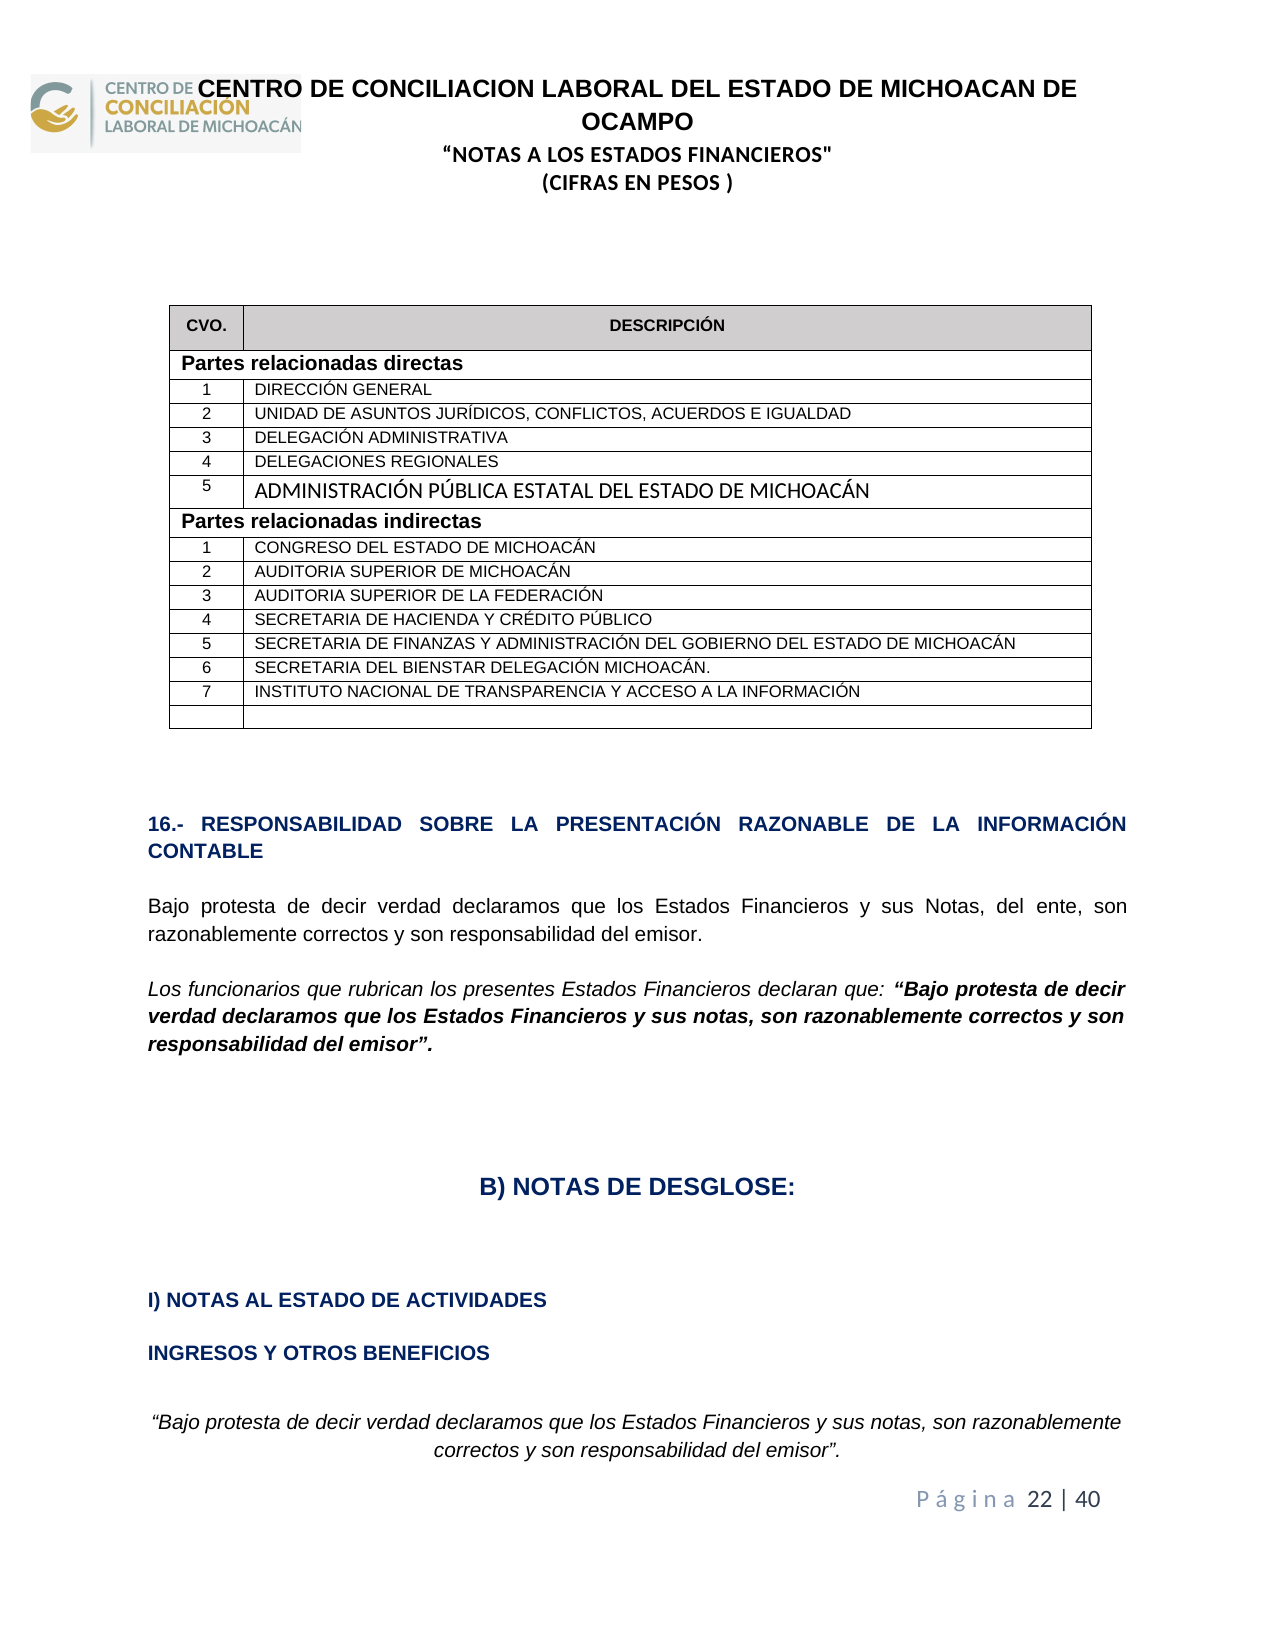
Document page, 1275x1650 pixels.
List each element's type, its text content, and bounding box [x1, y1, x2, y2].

table_cell SECRETARIA DE HACIENDA Y CRÉDITO PÚBLICO [244, 610, 1091, 633]
text 16.- Responsabilidad sobre la presentación razonable de la información contable [148, 812, 1127, 863]
table_cell UNIDAD DE ASUNTOS JURÍDICOS, CONFLICTOS, ACUERDOS E IGUALDAD [244, 404, 1091, 427]
table_header CVO. [170, 306, 243, 350]
table_cell AUDITORIA SUPERIOR DE MICHOACÁN [244, 562, 1091, 585]
table_cell INSTITUTO NACIONAL DE TRANSPARENCIA Y ACCESO A LA INFORMACIÓN [244, 682, 1091, 705]
table_cell 1 [170, 538, 243, 561]
text INGRESOS Y OTROS BENEFICIOS [148, 1341, 1127, 1365]
table_cell Partes relacionadas indirectas [170, 509, 1091, 537]
table_cell 3 [170, 428, 243, 451]
table_cell 3 [170, 586, 243, 609]
table_cell CONGRESO DEL ESTADO DE MICHOACÁN [244, 538, 1091, 561]
table_cell 7 [170, 682, 243, 705]
table_cell 4 [170, 452, 243, 475]
text Los funcionarios que rubrican los presentes Estados Financieros declaran que: “Bajo protesta de decir verdad declaramos que los Estados Financieros y sus notas, son razonablemente correctos y son responsabilidad del emisor”. [148, 977, 1127, 1056]
table_cell DELEGACIÓN ADMINISTRATIVA [244, 428, 1091, 451]
table_cell 4 [170, 610, 243, 633]
table_cell SECRETARIA DE FINANZAS Y ADMINISTRACIÓN DEL GOBIERNO DEL ESTADO DE MICHOACÁN [244, 634, 1091, 657]
picture [30, 74, 302, 153]
table_cell 5 [170, 634, 243, 657]
table_cell 5 [170, 476, 243, 508]
table_header DESCRIPCIÓN [244, 306, 1091, 350]
table_cell [170, 706, 243, 728]
table_cell [244, 706, 1091, 728]
table_cell DELEGACIONES REGIONALES [244, 452, 1091, 475]
table_cell SECRETARIA DEL BIENSTAR DELEGACIÓN MICHOACÁN. [244, 658, 1091, 681]
table_cell 1 [170, 380, 243, 403]
table_cell 2 [170, 562, 243, 585]
text Bajo protesta de decir verdad declaramos que los Estados Financieros y sus Notas, del ente, son razonablemente correctos y son responsabilidad del emisor. [148, 894, 1127, 946]
table_cell 2 [170, 404, 243, 427]
table_cell ADMINISTRACIÓN PÚBLICA ESTATAL DEL ESTADO DE MICHOACÁN [244, 476, 1091, 508]
text I) NOTAS AL ESTADO DE ACTIVIDADES [148, 1288, 1127, 1312]
text B) NOTAS DE DESGLOSE: [148, 1172, 1127, 1201]
table_cell Partes relacionadas directas [170, 351, 1091, 379]
table_cell AUDITORIA SUPERIOR DE LA FEDERACIÓN [244, 586, 1091, 609]
table_cell 6 [170, 658, 243, 681]
table_cell DIRECCIÓN GENERAL [244, 380, 1091, 403]
